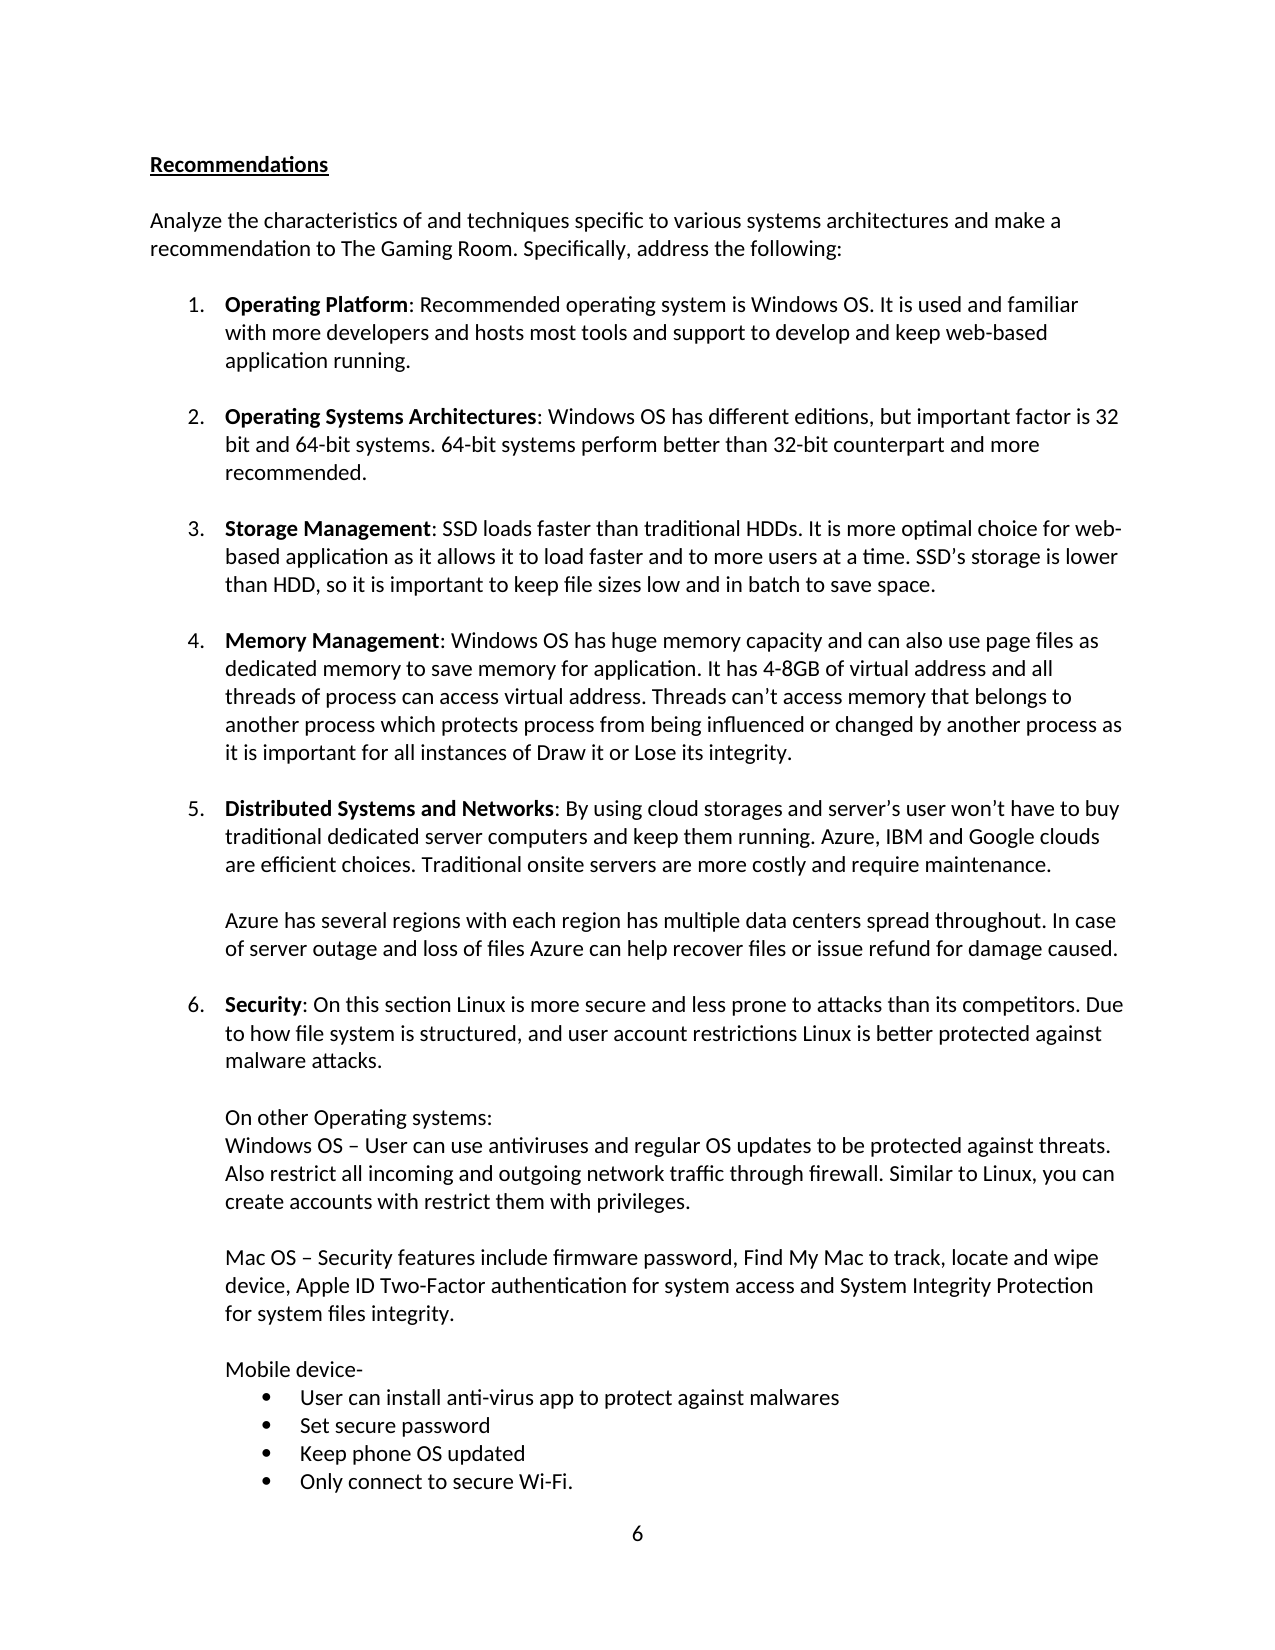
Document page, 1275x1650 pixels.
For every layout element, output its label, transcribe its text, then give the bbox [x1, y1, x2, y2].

list User can install anti-virus app to protect against malwares [262, 1383, 1125, 1411]
list Keep phone OS updated [262, 1439, 1125, 1467]
list Storage Management: SSD loads faster than traditional HDDs. It is more optimal choice for web-based application as it allows it to load faster and to more users at a time. SSD’s storage is lower than HDD, so it is important to keep file sizes low and in batch to save space. [187, 514, 1125, 598]
list On other Operating systems: [225, 1103, 1125, 1131]
list Only connect to secure Wi-Fi. [262, 1467, 1125, 1495]
list Azure has several regions with each region has multiple data centers spread throughout. In case of server outage and loss of files Azure can help recover files or issue refund for damage caused. [225, 907, 1125, 963]
list Mobile device- [225, 1355, 1125, 1383]
list Operating Platform: Recommended operating system is Windows OS. It is used and familiar with more developers and hosts most tools and support to develop and keep web-based application running. [187, 290, 1125, 374]
list Distributed Systems and Networks: By using cloud storages and server’s user won’t have to buy traditional dedicated server computers and keep them running. Azure, IBM and Google clouds are efficient choices. Traditional onsite servers are more costly and require maintenance. [187, 794, 1125, 878]
list Set secure password [262, 1411, 1125, 1439]
subtitle Recommendations [150, 150, 1125, 178]
list Memory Management: Windows OS has huge memory capacity and can also use page files as dedicated memory to save memory for application. It has 4-8GB of virtual address and all threads of process can access virtual address. Threads can’t access memory that belongs to another process which protects process from being influenced or changed by another process as it is important for all instances of Draw it or Lose its integrity. [187, 626, 1125, 766]
list Security: On this section Linux is more secure and less prone to attacks than its competitors. Due to how file system is structured, and user account restrictions Linux is better protected against malware attacks. [187, 991, 1125, 1075]
list Windows OS – User can use antiviruses and regular OS updates to be protected against threats. Also restrict all incoming and outgoing network traffic through firewall. Similar to Linux, you can create accounts with restrict them with privileges. [225, 1131, 1125, 1215]
text Analyze the characteristics of and techniques specific to various systems architectures and make a recommendation to The Gaming Room. Specifically, address the following: [150, 206, 1125, 262]
list Operating Systems Architectures: Windows OS has different editions, but important factor is 32 bit and 64-bit systems. 64-bit systems perform better than 32-bit counterpart and more recommended. [187, 402, 1125, 486]
list Mac OS – Security features include firmware password, Find My Mac to track, locate and wipe device, Apple ID Two-Factor authentication for system access and System Integrity Protection for system files integrity. [225, 1243, 1125, 1327]
